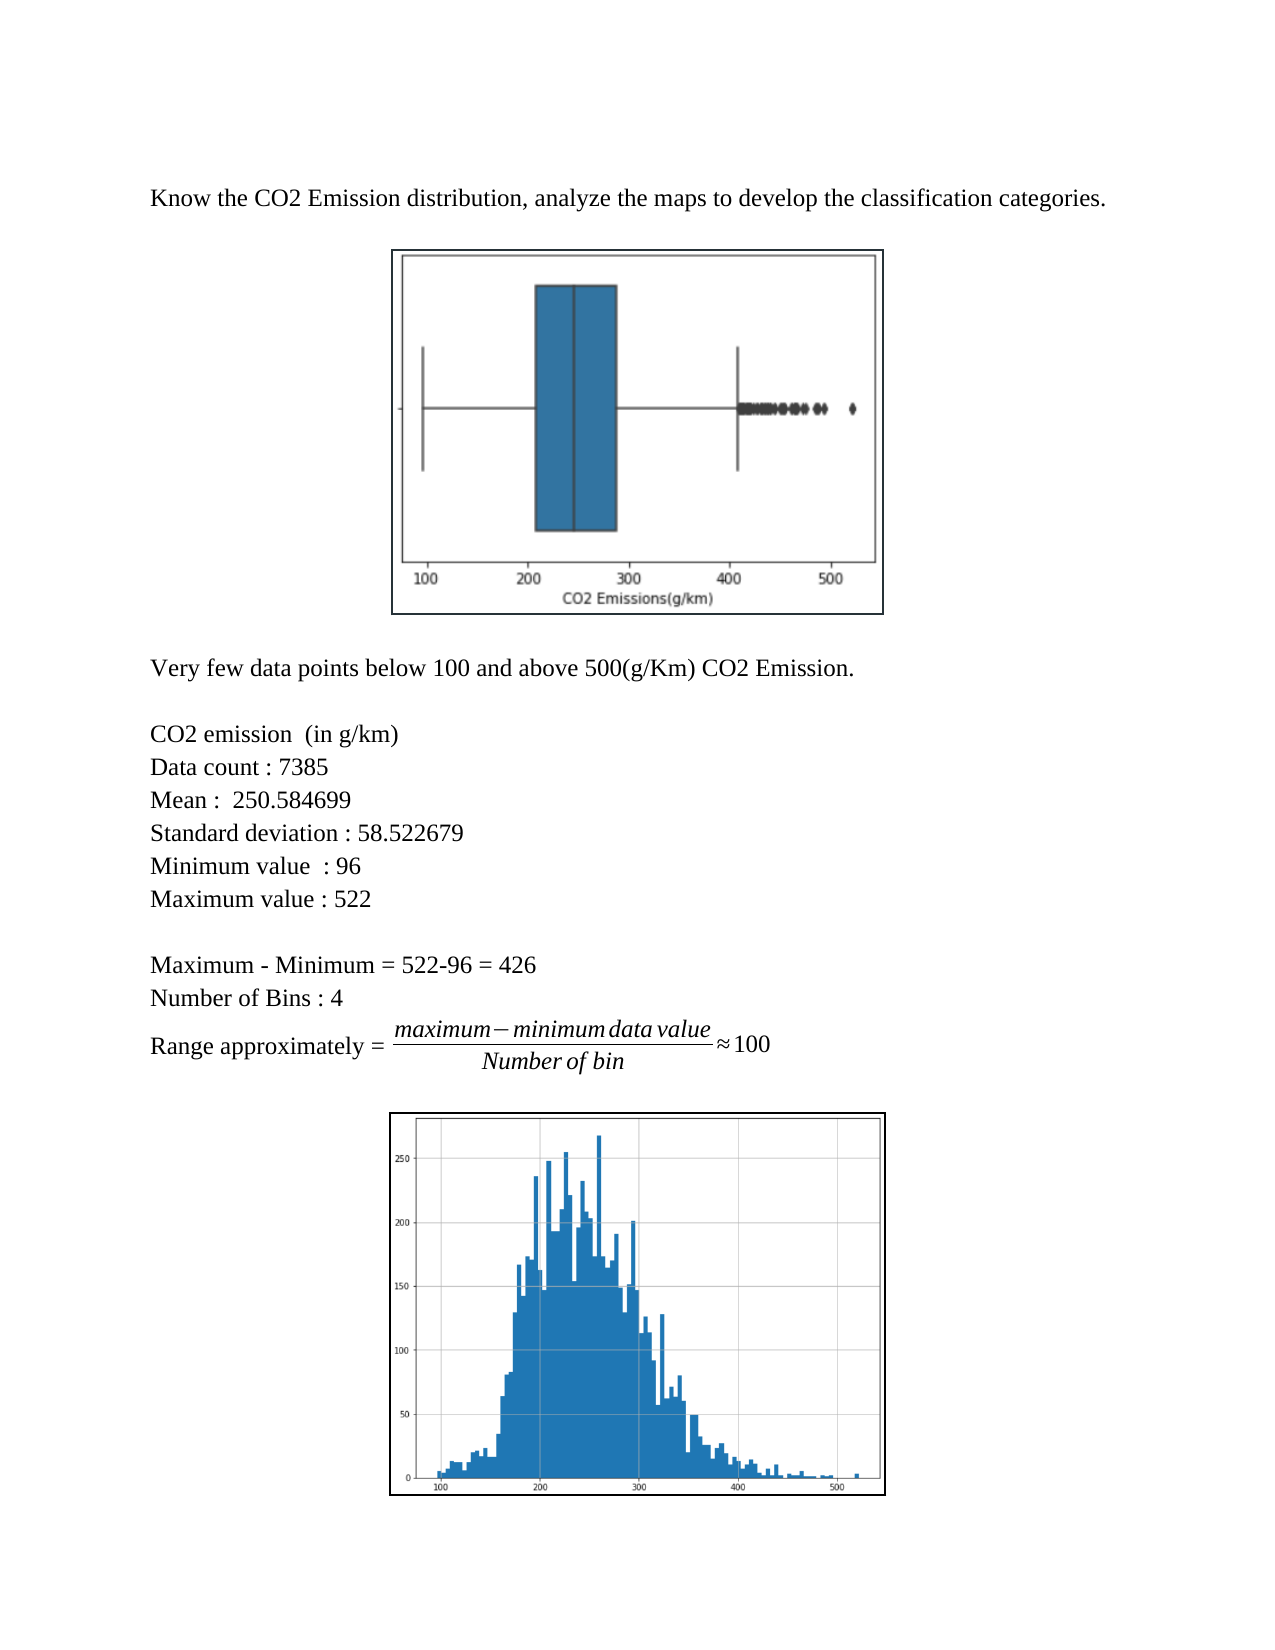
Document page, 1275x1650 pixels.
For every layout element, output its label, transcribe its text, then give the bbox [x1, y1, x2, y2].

text Range approximately = [150, 1016, 1125, 1075]
picture [393, 251, 882, 613]
text Number of Bins : 4 [150, 983, 1125, 1012]
text CO2 emission (in g/km) [150, 719, 1125, 747]
text Maximum value : 522 [150, 884, 1125, 913]
text Mean : 250.584699 [150, 785, 1125, 813]
text Data count : 7385 [150, 752, 1125, 781]
picture [391, 1114, 884, 1494]
text Minimum value : 96 [150, 851, 1125, 879]
text Standard deviation : 58.522679 [150, 818, 1125, 847]
text Very few data points below 100 and above 500(g/Km) CO2 Emission. [150, 653, 1125, 681]
text Know the CO2 Emission distribution, analyze the maps to develop the classification categories. [150, 183, 1125, 212]
text Maximum - Minimum = 522-96 = 426 [150, 950, 1125, 979]
